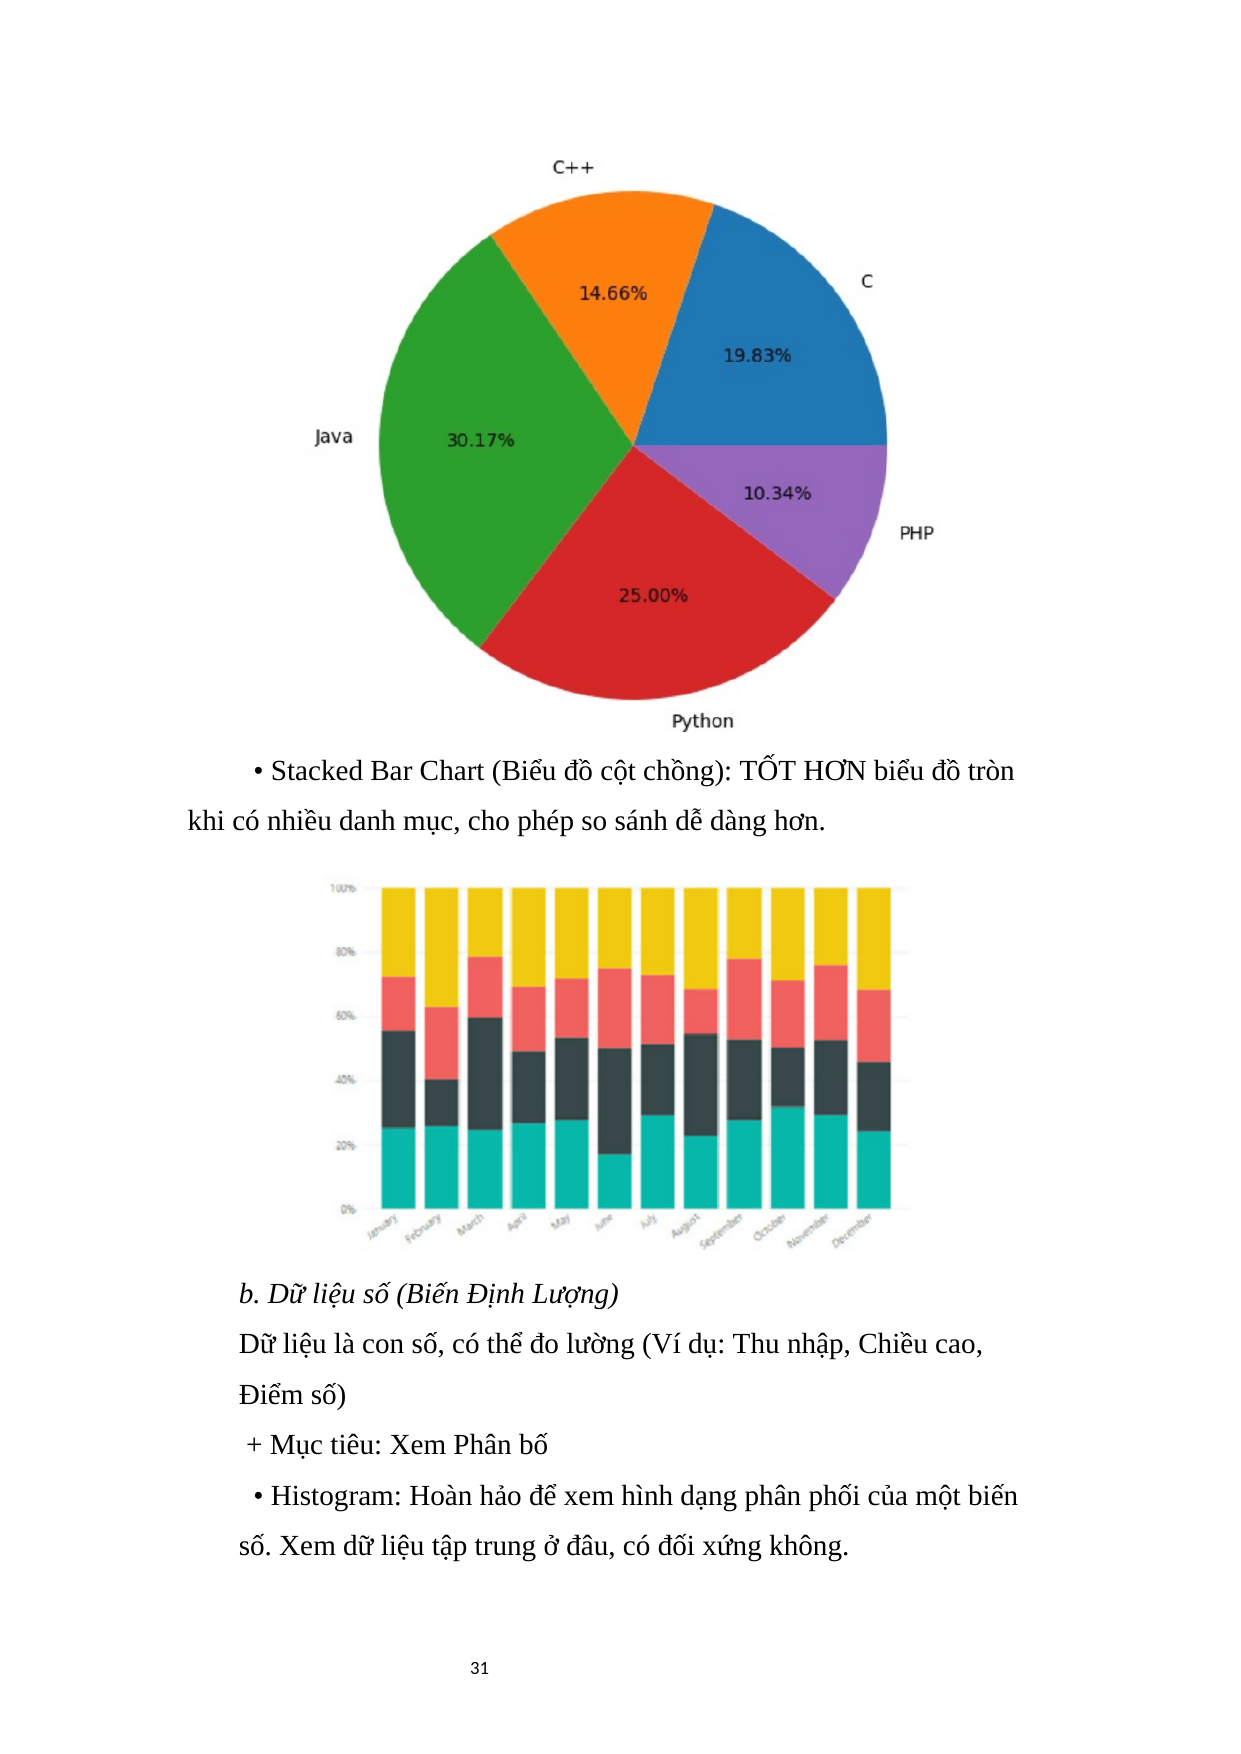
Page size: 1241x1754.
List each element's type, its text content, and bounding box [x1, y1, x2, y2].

text • Stacked Bar Chart (Biểu đồ cột chồng): TỐT HƠN biểu đồ tròn khi có nhiều danh mục, cho phép so sánh dễ dàng hơn. [187, 753, 1053, 836]
picture [293, 150, 947, 740]
text Dữ liệu là con số, có thể đo lường (Ví dụ: Thu nhập, Chiều cao, Điểm số) [238, 1327, 1053, 1411]
picture [323, 853, 917, 1264]
text b. Dữ liệu số (Biến Định Lượng) [238, 1276, 1053, 1310]
text • Histogram: Hoàn hảo để xem hình dạng phân phối của một biến số. Xem dữ liệu tập trung ở đâu, có đối xứng không. [238, 1478, 1053, 1561]
text + Mục tiêu: Xem Phân bố [238, 1427, 1053, 1461]
